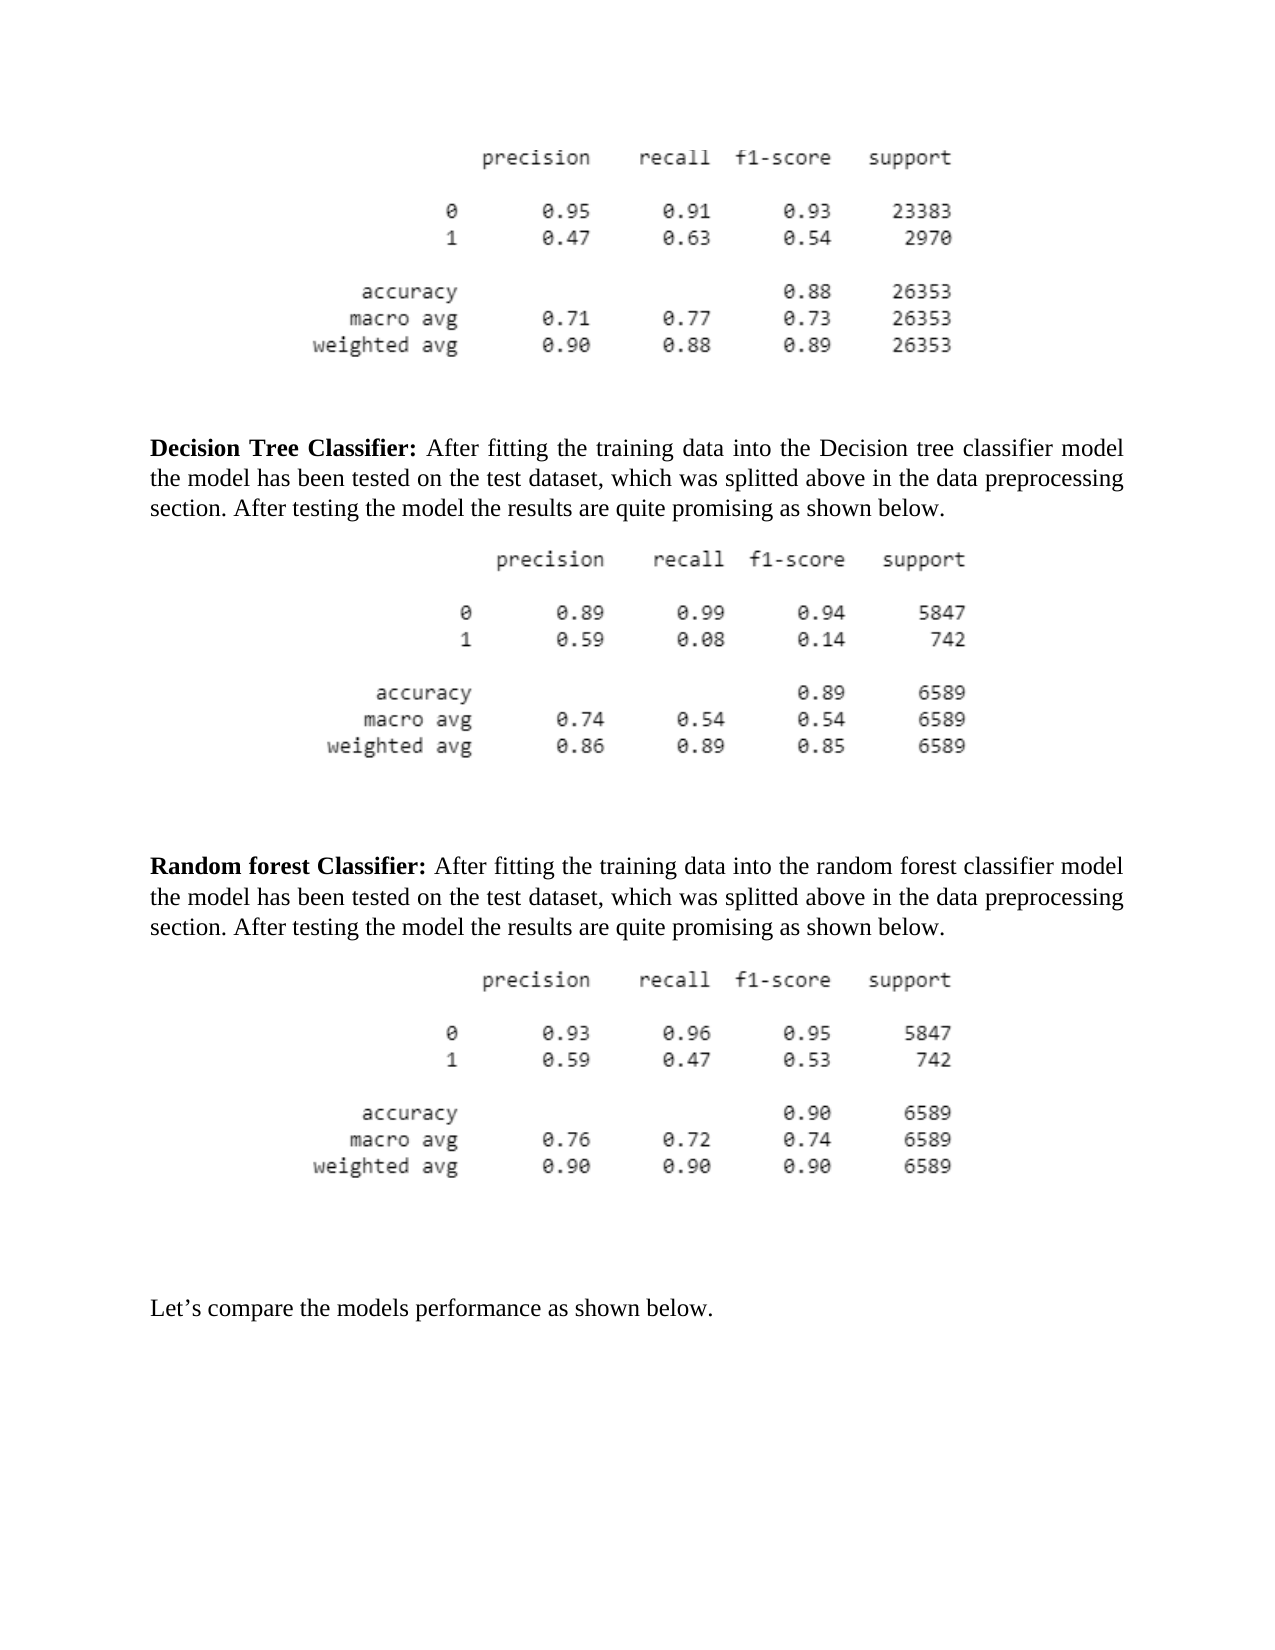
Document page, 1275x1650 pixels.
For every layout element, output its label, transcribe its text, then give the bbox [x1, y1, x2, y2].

text Decision Tree Classifier: After fitting the training data into the Decision tree classifier model the model has been tested on the test dataset, which was splitted above in the data preprocessing section. After testing the model the results are quite promising as shown below. [150, 433, 1125, 522]
text Random forest Classifier: After fitting the training data into the random forest classifier model the model has been tested on the test dataset, which was splitted above in the data preprocessing section. After testing the model the results are quite promising as shown below. [150, 851, 1125, 941]
picture [276, 959, 999, 1228]
picture [304, 540, 971, 786]
picture [296, 150, 979, 368]
text Let’s compare the models performance as shown below. [150, 1293, 1125, 1322]
